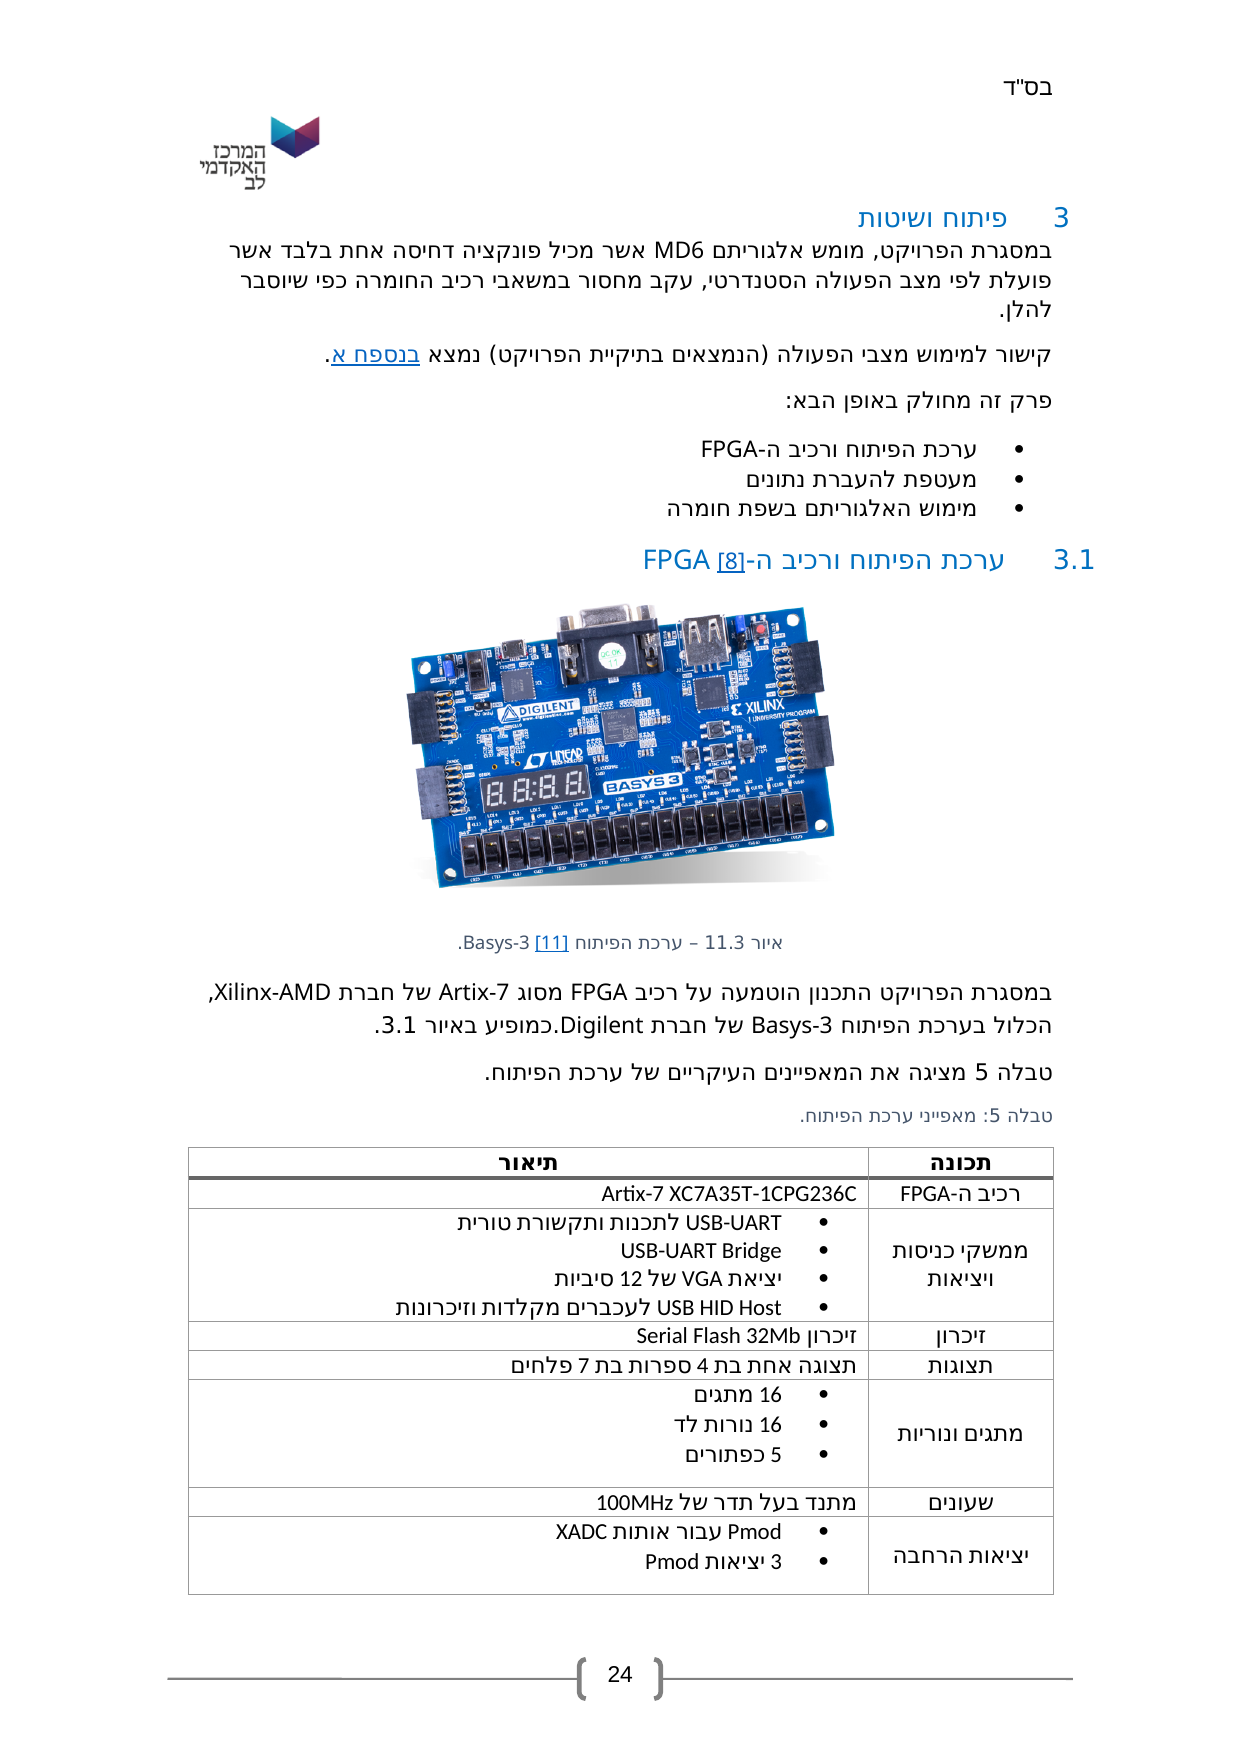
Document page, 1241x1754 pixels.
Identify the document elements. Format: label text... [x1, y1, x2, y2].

table_cell זיכרון Serial Flash 32Mb [189, 1322, 868, 1350]
table_cell מתנד בעל תדר של 100MHz [189, 1488, 868, 1516]
table_header תכונה [869, 1148, 1053, 1176]
list מעטפת להעברת נתונים [187, 466, 1015, 493]
table_cell יציאות הרחבה [869, 1517, 1053, 1594]
table_cell ממשקי כניסות ויציאות [869, 1209, 1053, 1321]
text קישור למימוש מצבי הפעולה (הנמצאים בתיקיית הפרויקט) נמצא בנספח א. [187, 342, 1053, 368]
table_cell USB-UART לתכנות ותקשורת טורית USB-UART Bridge יציאת VGA של 12 סיביות USB HID Host לעכברים מקלדות וזיכרונות [189, 1209, 868, 1321]
list מימוש האלגוריתם בשפת חומרה [187, 495, 1015, 522]
text טבלה 5: מאפייני ערכת הפיתוח. [187, 1104, 1053, 1126]
text במסגרת הפרויקט התכנון הוטמעה על רכיב FPGA מסוג Artix-7 של חברת Xilinx-AMD, הכלול בערכת הפיתוח Basys-3 של חברת Digilent.כמופיע באיור 3.1. [187, 975, 1053, 1040]
text טבלה 5 מציגה את המאפיינים העיקריים של ערכת הפיתוח. [187, 1059, 1053, 1086]
text פרק זה מחולק באופן הבא: [187, 387, 1053, 414]
table_cell Pmod עבור אותות XADC 3 יציאות Pmod [189, 1517, 868, 1594]
table_cell שעונים [869, 1488, 1053, 1516]
subtitle פיתוח ושיטות [187, 203, 1053, 234]
text במסגרת הפרויקט, מומש אלגוריתם MD6 אשר מכיל פונקציה דחיסה אחת בלבד אשר פועלת לפי מצב הפעולה הסטנדרטי, עקב מחסור במשאבי רכיב החומרה כפי שיוסבר להלן. [187, 234, 1053, 323]
table_cell תצוגה אחת בת 4 ספרות בת 7 פלחים [189, 1351, 868, 1379]
table_cell Artix-7 XC7A35T-1CPG236C [189, 1180, 868, 1207]
table_cell תצוגות [869, 1351, 1053, 1379]
table_cell 16 מתגים 16 נורות לד 5 כפתורים [189, 1380, 868, 1487]
table_cell רכיב ה-FPGA [869, 1180, 1053, 1207]
picture [393, 580, 847, 911]
table_cell מתגים ונוריות [869, 1380, 1053, 1487]
table_cell זיכרון [869, 1322, 1053, 1350]
list ערכת הפיתוח ורכיב ה-FPGA [187, 432, 1015, 464]
table_header תיאור [189, 1148, 868, 1176]
subtitle ערכת הפיתוח ורכיב ה-FPGA [8] [187, 540, 1053, 577]
